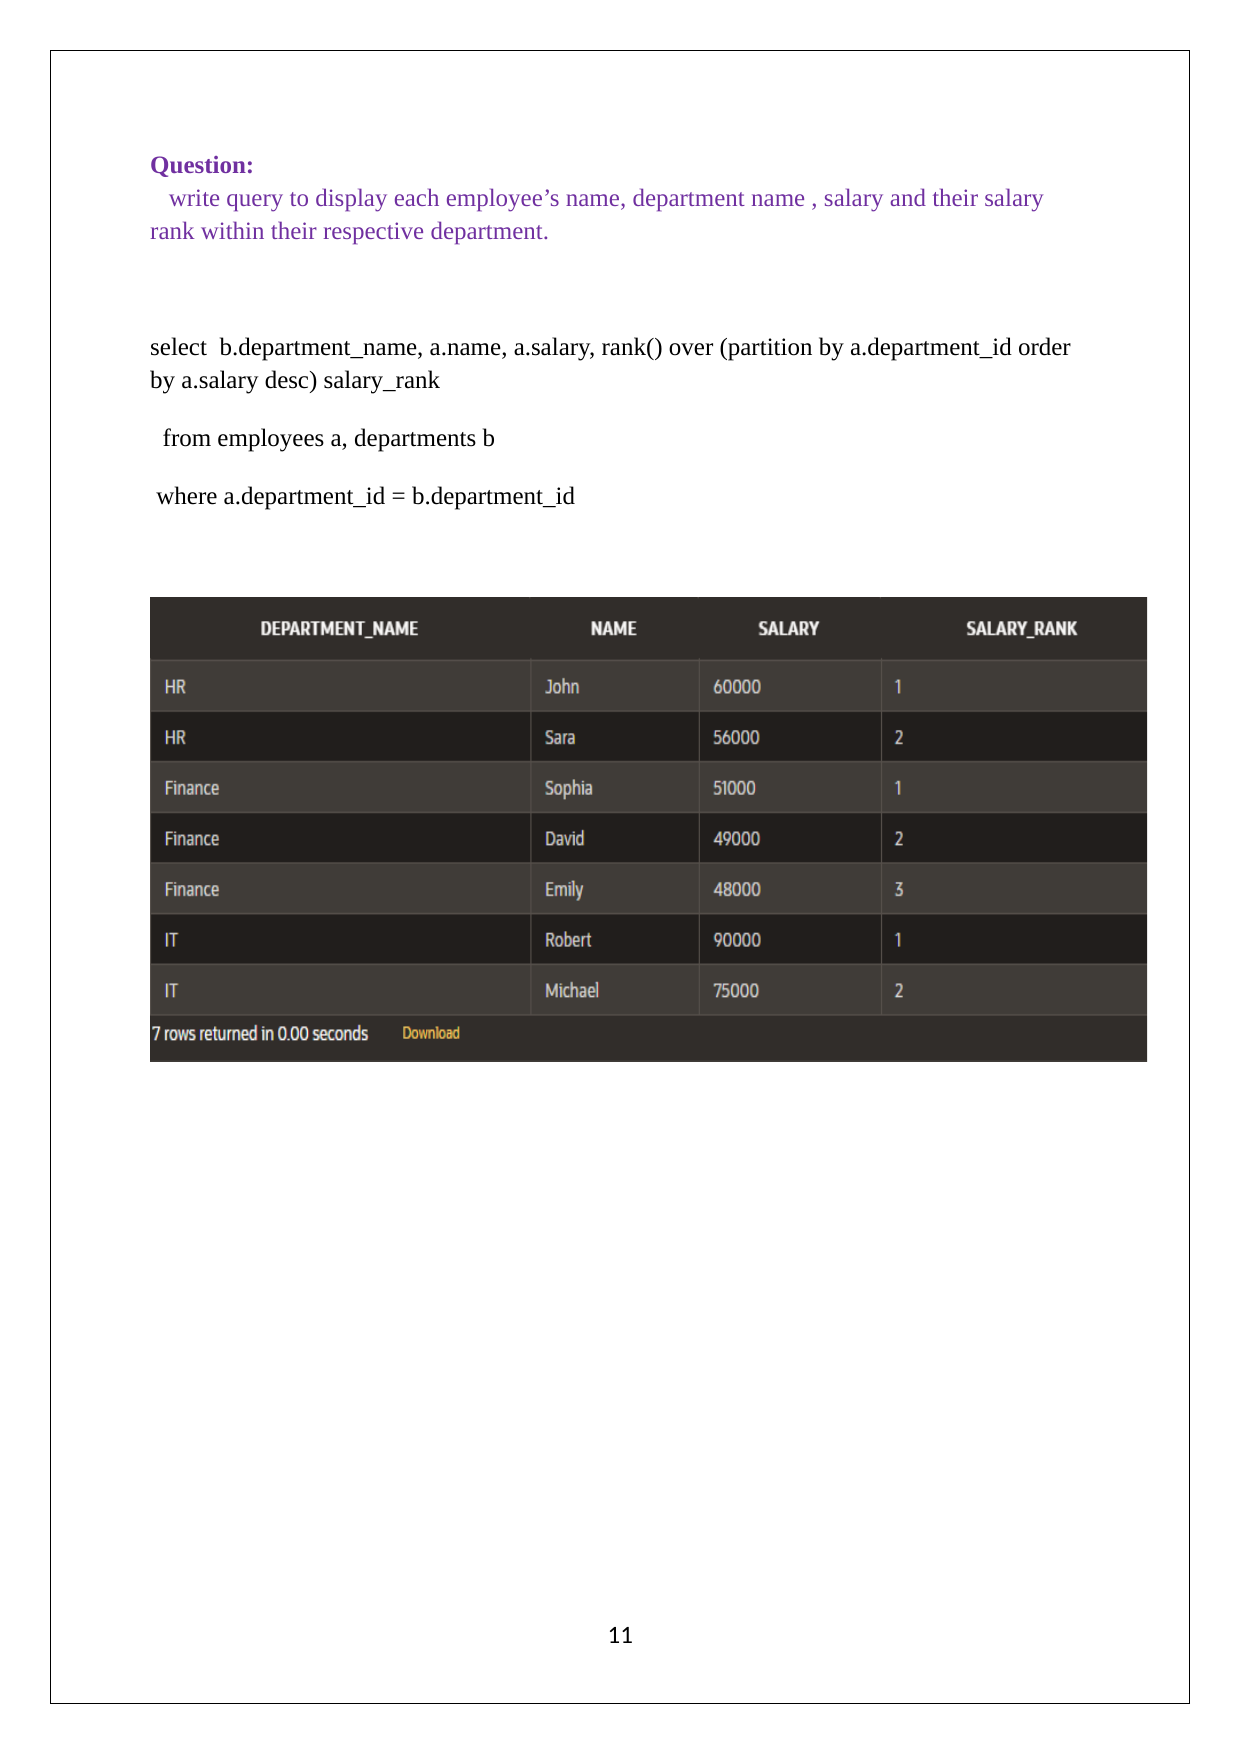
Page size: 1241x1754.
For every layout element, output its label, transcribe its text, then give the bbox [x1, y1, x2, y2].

text Question: write query to display each employee’s name, department name , salary and their salary rank within their respective department. [150, 150, 1090, 245]
text from employees a, departments b [150, 423, 1090, 452]
picture [150, 597, 1148, 1062]
text select b.department_name, a.name, a.salary, rank() over (partition by a.department_id order by a.salary desc) salary_rank [150, 332, 1090, 394]
text where a.department_id = b.department_id [150, 481, 1090, 510]
